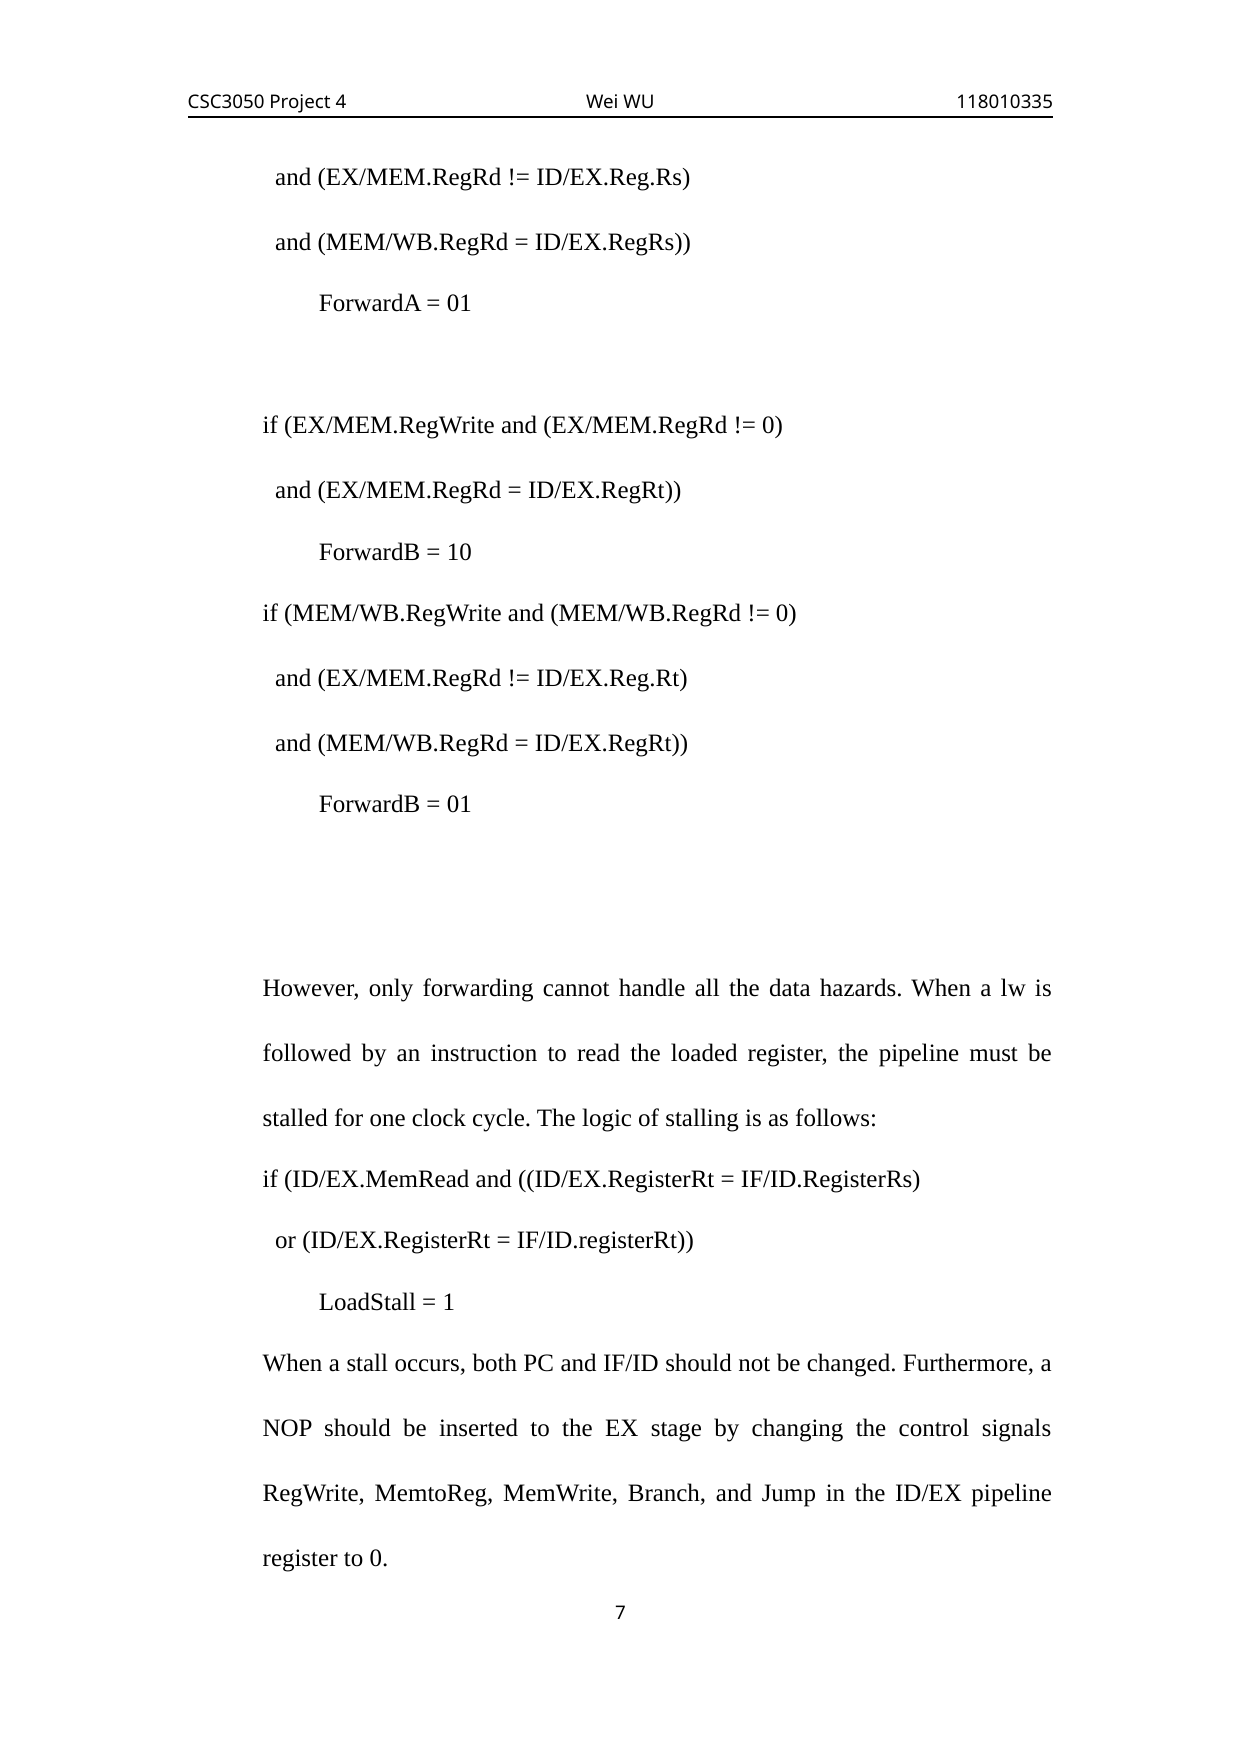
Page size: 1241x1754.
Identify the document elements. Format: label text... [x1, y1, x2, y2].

list if (MEM/WB.RegWrite and (MEM/WB.RegRd != 0) and (EX/MEM.RegRd != ID/EX.Reg.Rt) and (MEM/WB.RegRd = ID/EX.RegRt)) [262, 596, 1053, 758]
list if (EX/MEM.RegWrite and (EX/MEM.RegRd != 0) and (EX/MEM.RegRd = ID/EX.RegRt)) [262, 408, 1053, 506]
list ForwardB = 01 [306, 787, 1053, 820]
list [262, 160, 1053, 257]
list ForwardA = 01 [306, 286, 1053, 318]
list or (ID/EX.RegisterRt = IF/ID.registerRt)) [262, 1223, 1053, 1256]
list if (ID/EX.MemRead and ((ID/EX.RegisterRt = IF/ID.RegisterRs) [262, 1162, 1053, 1195]
list However, only forwarding cannot handle all the data hazards. When a lw is followed by an instruction to read the loaded register, the pipeline must be stalled for one clock cycle. The logic of stalling is as follows: [262, 971, 1053, 1133]
list When a stall occurs, both PC and IF/ID should not be changed. Furthermore, a NOP should be inserted to the EX stage by changing the control signals RegWrite, MemtoReg, MemWrite, Branch, and Jump in the ID/EX pipeline register to 0. [262, 1346, 1053, 1573]
list ForwardB = 10 [306, 535, 1053, 567]
list LoadStall = 1 [306, 1285, 1053, 1317]
